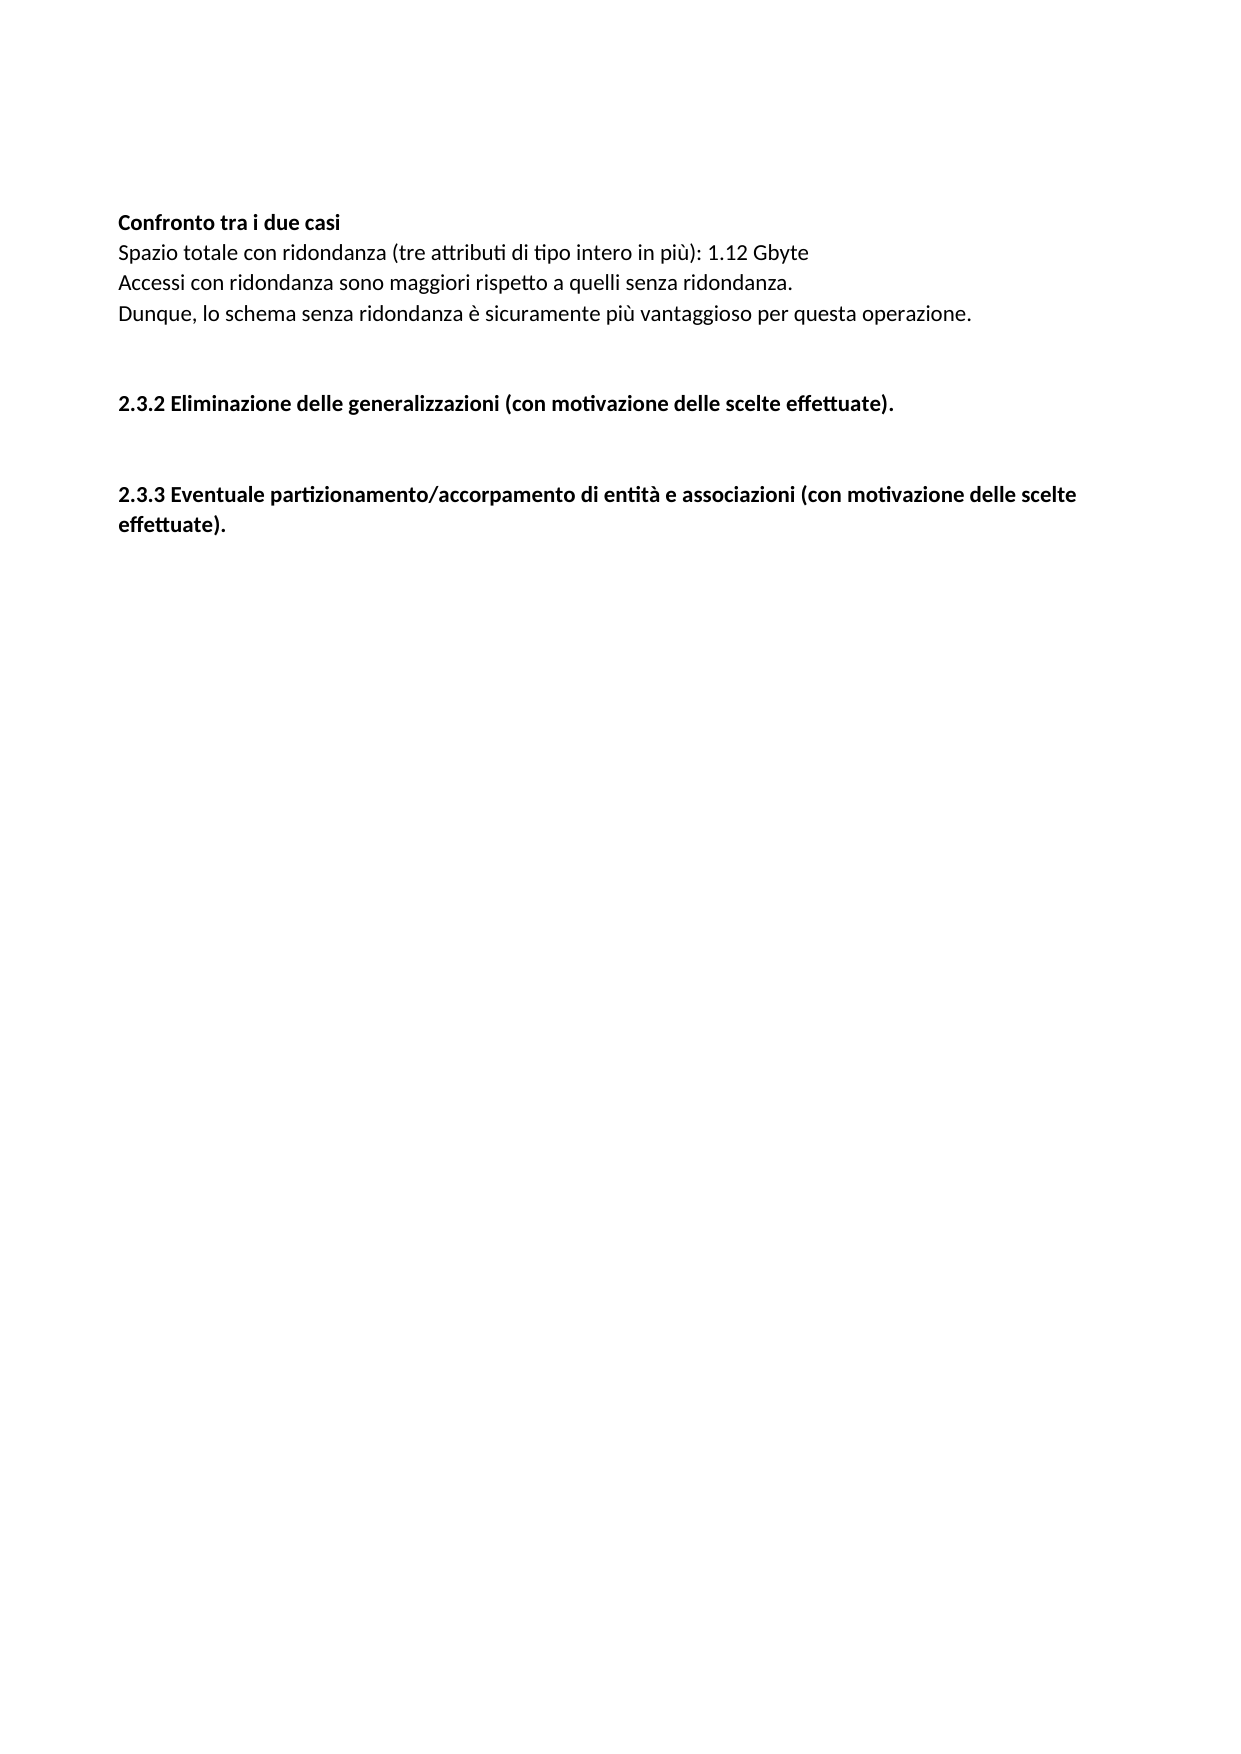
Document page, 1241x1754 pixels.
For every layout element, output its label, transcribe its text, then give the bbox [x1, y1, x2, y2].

text 2.3.2 Eliminazione delle generalizzazioni (con motivazione delle scelte effettuate). [118, 389, 1122, 417]
text 2.3.3 Eventuale partizionamento/accorpamento di entità e associazioni (con motivazione delle scelte effettuate). [118, 480, 1122, 538]
text Accessi con ridondanza sono maggiori rispetto a quelli senza ridondanza. [118, 268, 1122, 296]
text Dunque, lo schema senza ridondanza è sicuramente più vantaggioso per questa operazione. [118, 299, 1122, 327]
text Confronto tra i due casi [118, 208, 1122, 236]
text Spazio totale con ridondanza (tre attributi di tipo intero in più): 1.12 Gbyte [118, 238, 1122, 266]
